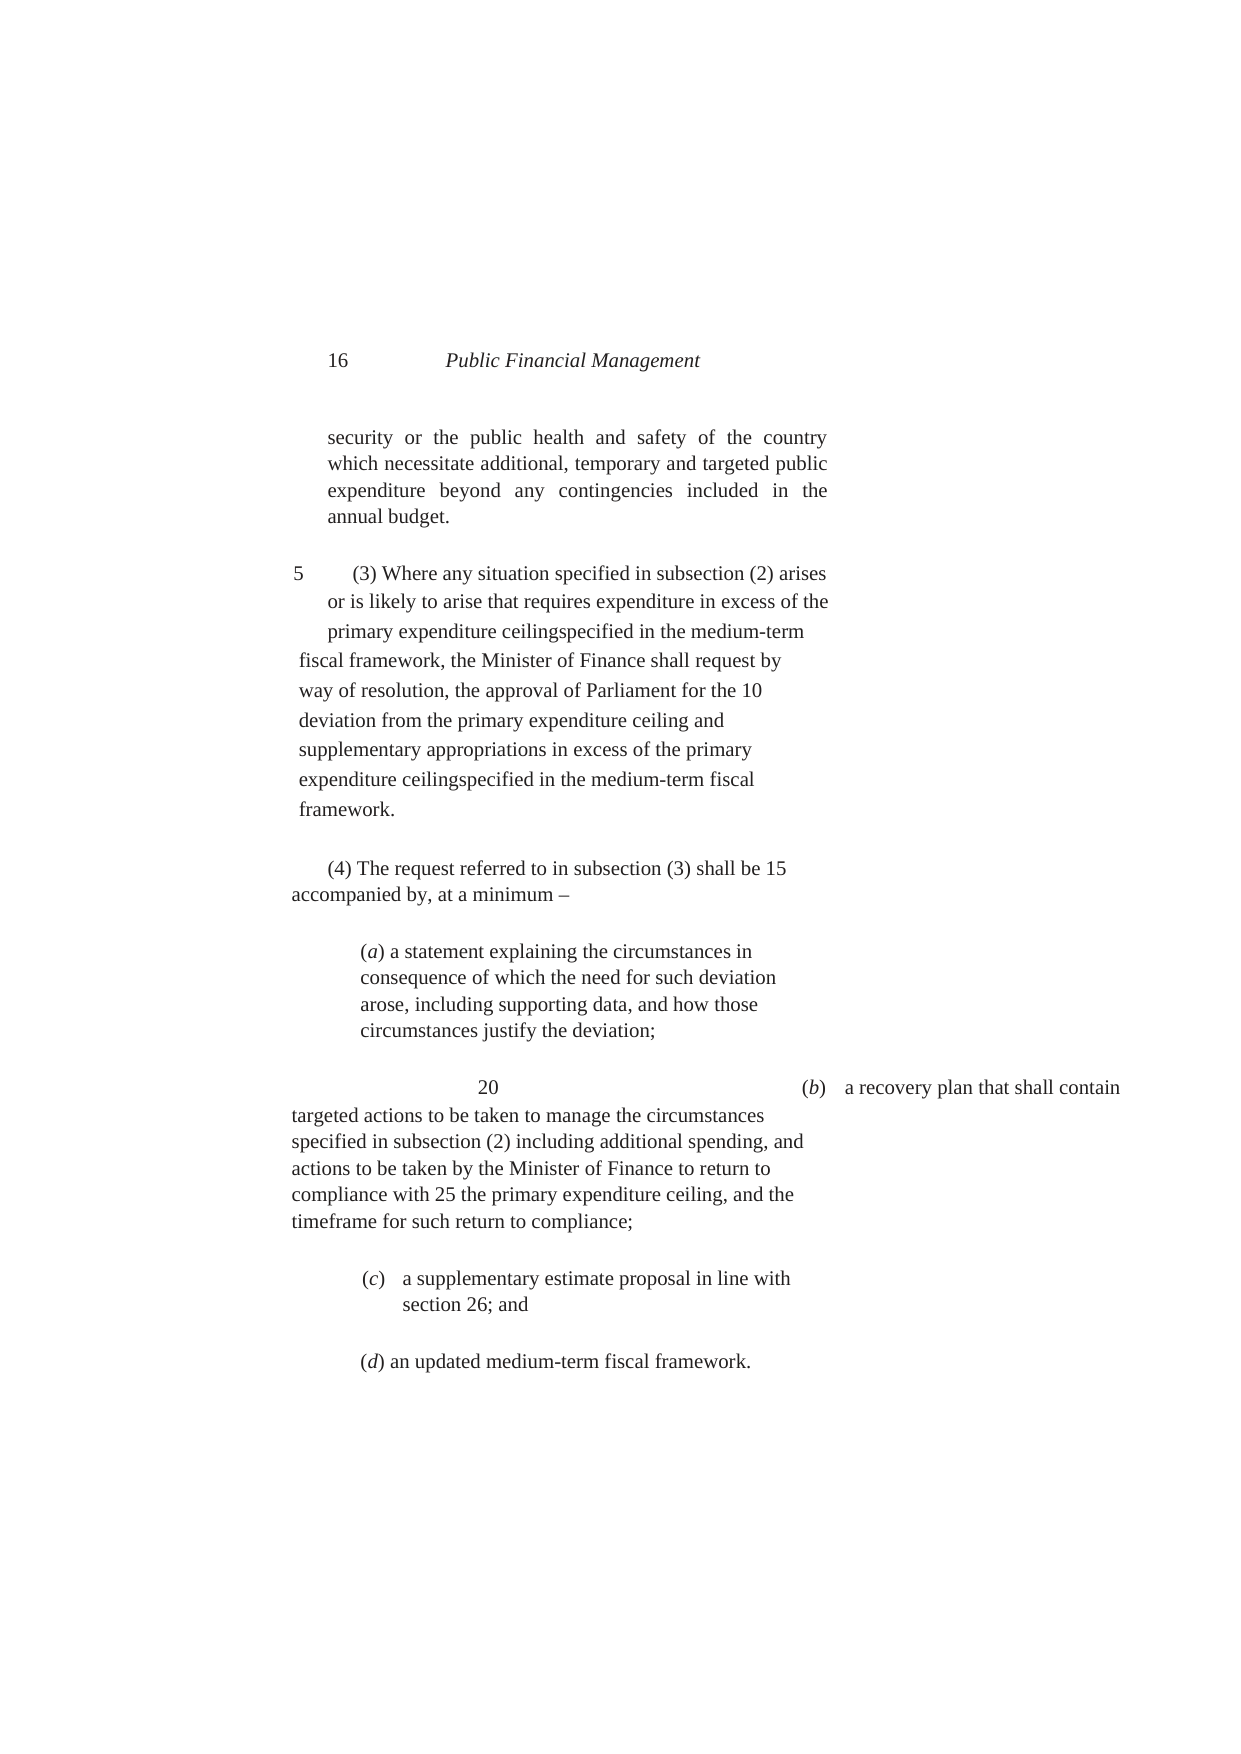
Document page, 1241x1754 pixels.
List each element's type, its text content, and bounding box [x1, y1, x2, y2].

table_header (b) [521, 1069, 834, 1101]
table_header a recovery plan that shall contain information and [834, 1069, 1147, 1101]
text 5 (3) Where any situation specified in subsection (2) arises or is likely to arise that requires expenditure in excess of the primary expenditure ceilingspecified in the medium-term fiscal framework, the Minister of Finance shall request by way of resolution, the approval of Parliament for the 10 deviation from the primary expenditure ceiling and supplementary appropriations in excess of the primary expenditure ceilingspecified in the medium-term fiscal framework. [293, 560, 835, 822]
text 16 Public Financial Management [327, 348, 1090, 372]
table_header 20 [208, 1069, 521, 1101]
text security or the public health and safety of the country which necessitate additional, temporary and targeted public expenditure beyond any contingencies included in the annual budget. [327, 424, 828, 528]
text (c) a supplementary estimate proposal in line with section 26; and [362, 1266, 835, 1318]
text targeted actions to be taken to manage the circumstances specified in subsection (2) including additional spending, and actions to be taken by the Minister of Finance to return to compliance with 25 the primary expenditure ceiling, and the timeframe for such return to compliance; [291, 1103, 835, 1233]
text (a) a statement explaining the circumstances in consequence of which the need for such deviation arose, including supporting data, and how those circumstances justify the deviation; [360, 939, 835, 1042]
text (4) The request referred to in subsection (3) shall be 15 accompanied by, at a minimum – [291, 856, 835, 906]
text (d) an updated medium-term fiscal framework. [360, 1350, 1090, 1374]
